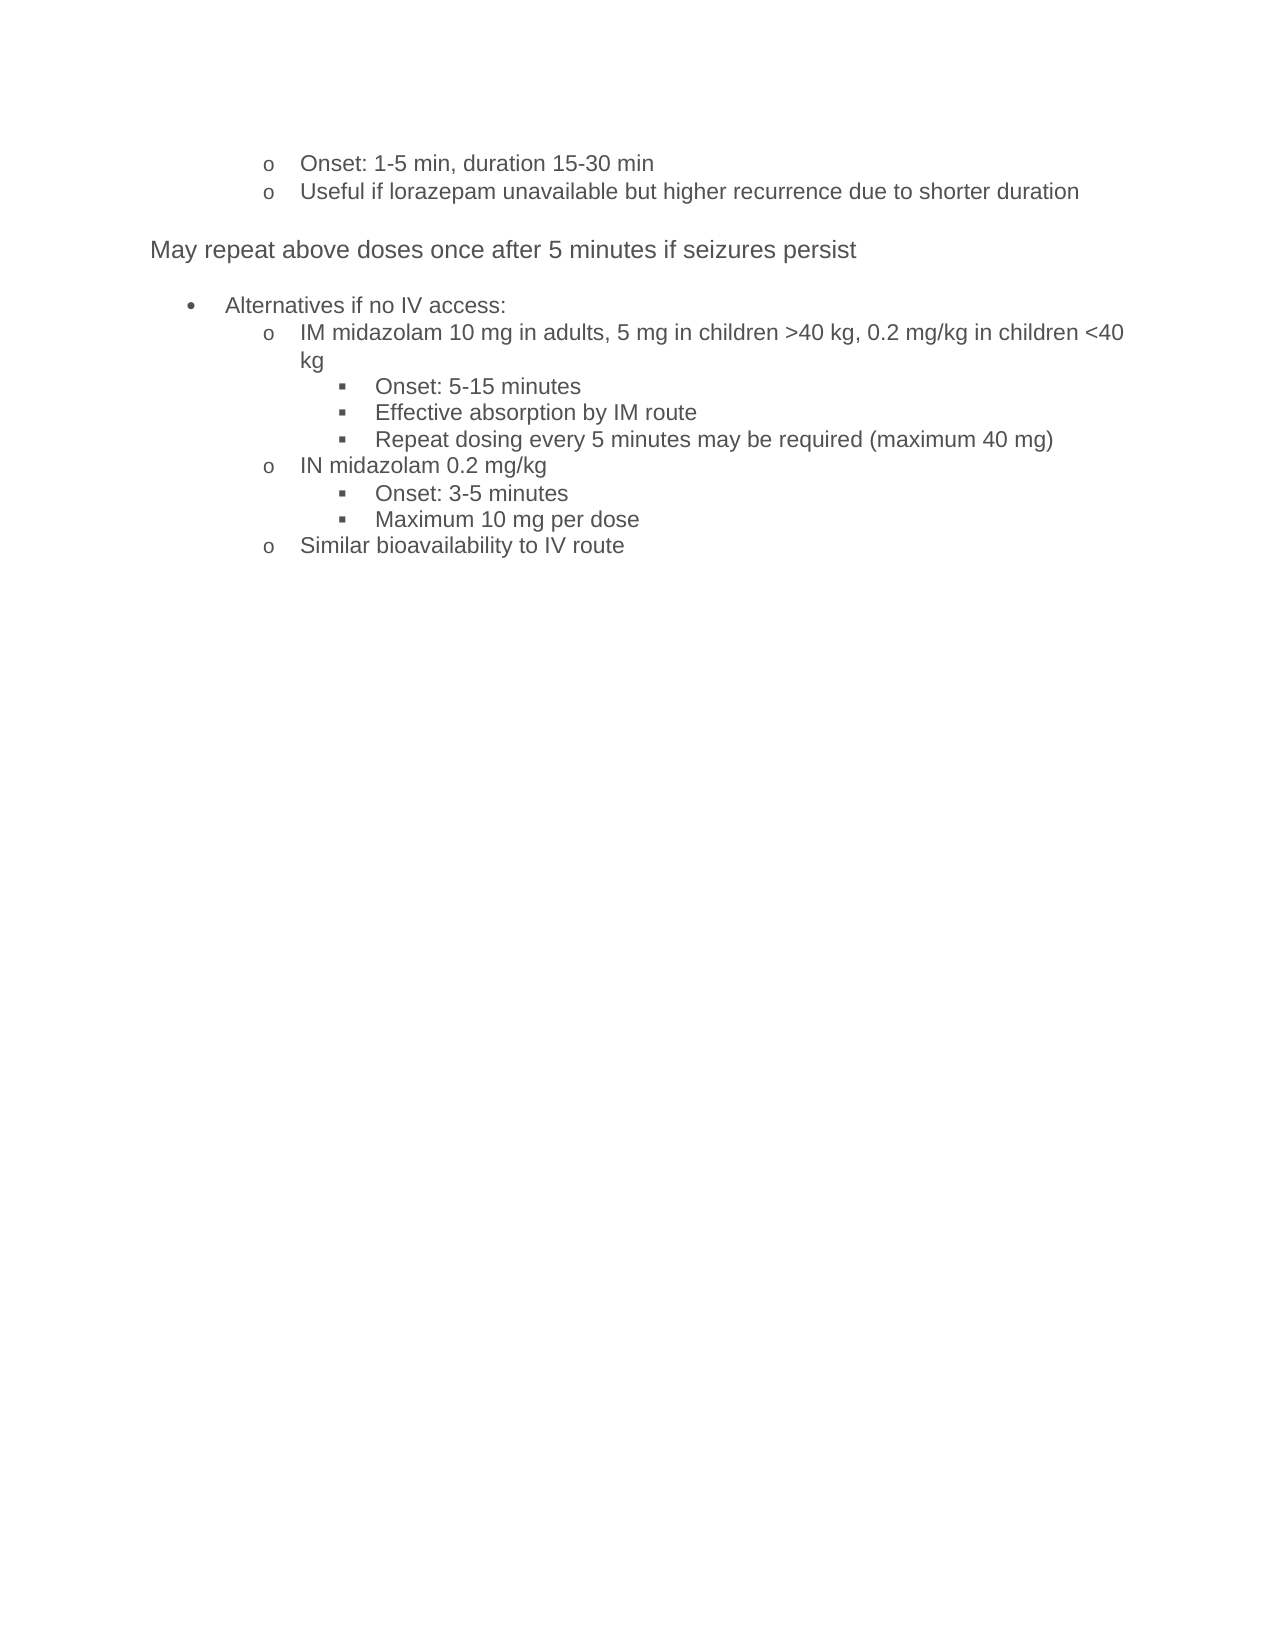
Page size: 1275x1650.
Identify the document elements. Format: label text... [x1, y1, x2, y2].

list Effective absorption by IM route [337, 399, 1125, 426]
list Maximum 10 mg per dose [337, 506, 1125, 532]
list Similar bioavailability to IV route [262, 532, 1125, 560]
list IM midazolam 10 mg in adults, 5 mg in children >40 kg, 0.2 mg/kg in children <40 kg [262, 319, 1125, 373]
list Onset: 5-15 minutes [337, 373, 1125, 399]
list Alternatives if no IV access: [187, 292, 1125, 319]
list Onset: 3-5 minutes [337, 480, 1125, 506]
list Repeat dosing every 5 minutes may be required (maximum 40 mg) [337, 426, 1125, 452]
list Useful if lorazepam unavailable but higher recurrence due to shorter duration [262, 178, 1125, 205]
list Onset: 1-5 min, duration 15-30 min [262, 150, 1125, 178]
list IN midazolam 0.2 mg/kg [262, 452, 1125, 480]
text May repeat above doses once after 5 minutes if seizures persist [150, 234, 1125, 263]
